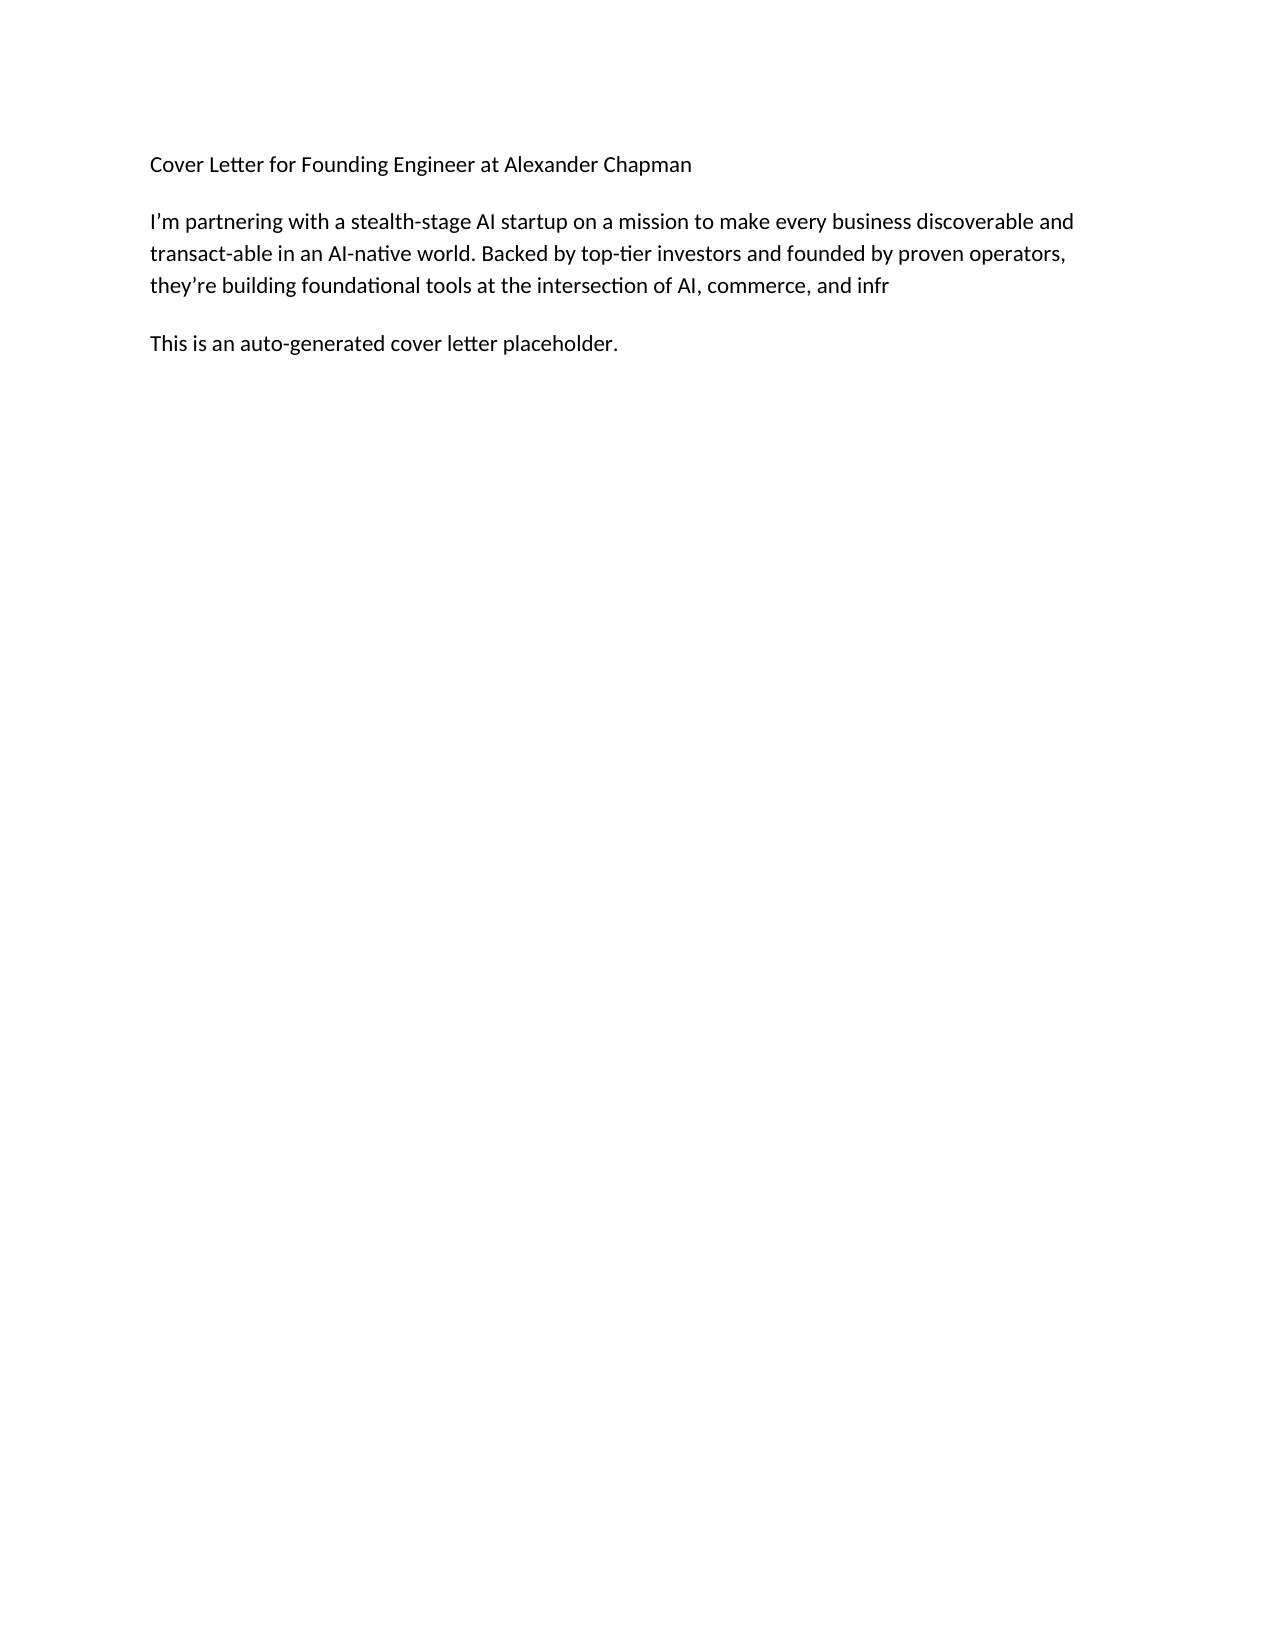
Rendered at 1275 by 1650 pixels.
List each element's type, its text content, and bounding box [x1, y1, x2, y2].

text Cover Letter for Founding Engineer at Alexander Chapman [150, 150, 1125, 178]
text This is an auto-generated cover letter placeholder. [150, 329, 1125, 357]
text I’m partnering with a stealth-stage AI startup on a mission to make every business discoverable and transact-able in an AI-native world. Backed by top-tier investors and founded by proven operators, they’re building foundational tools at the intersection of AI, commerce, and infr [150, 207, 1125, 299]
